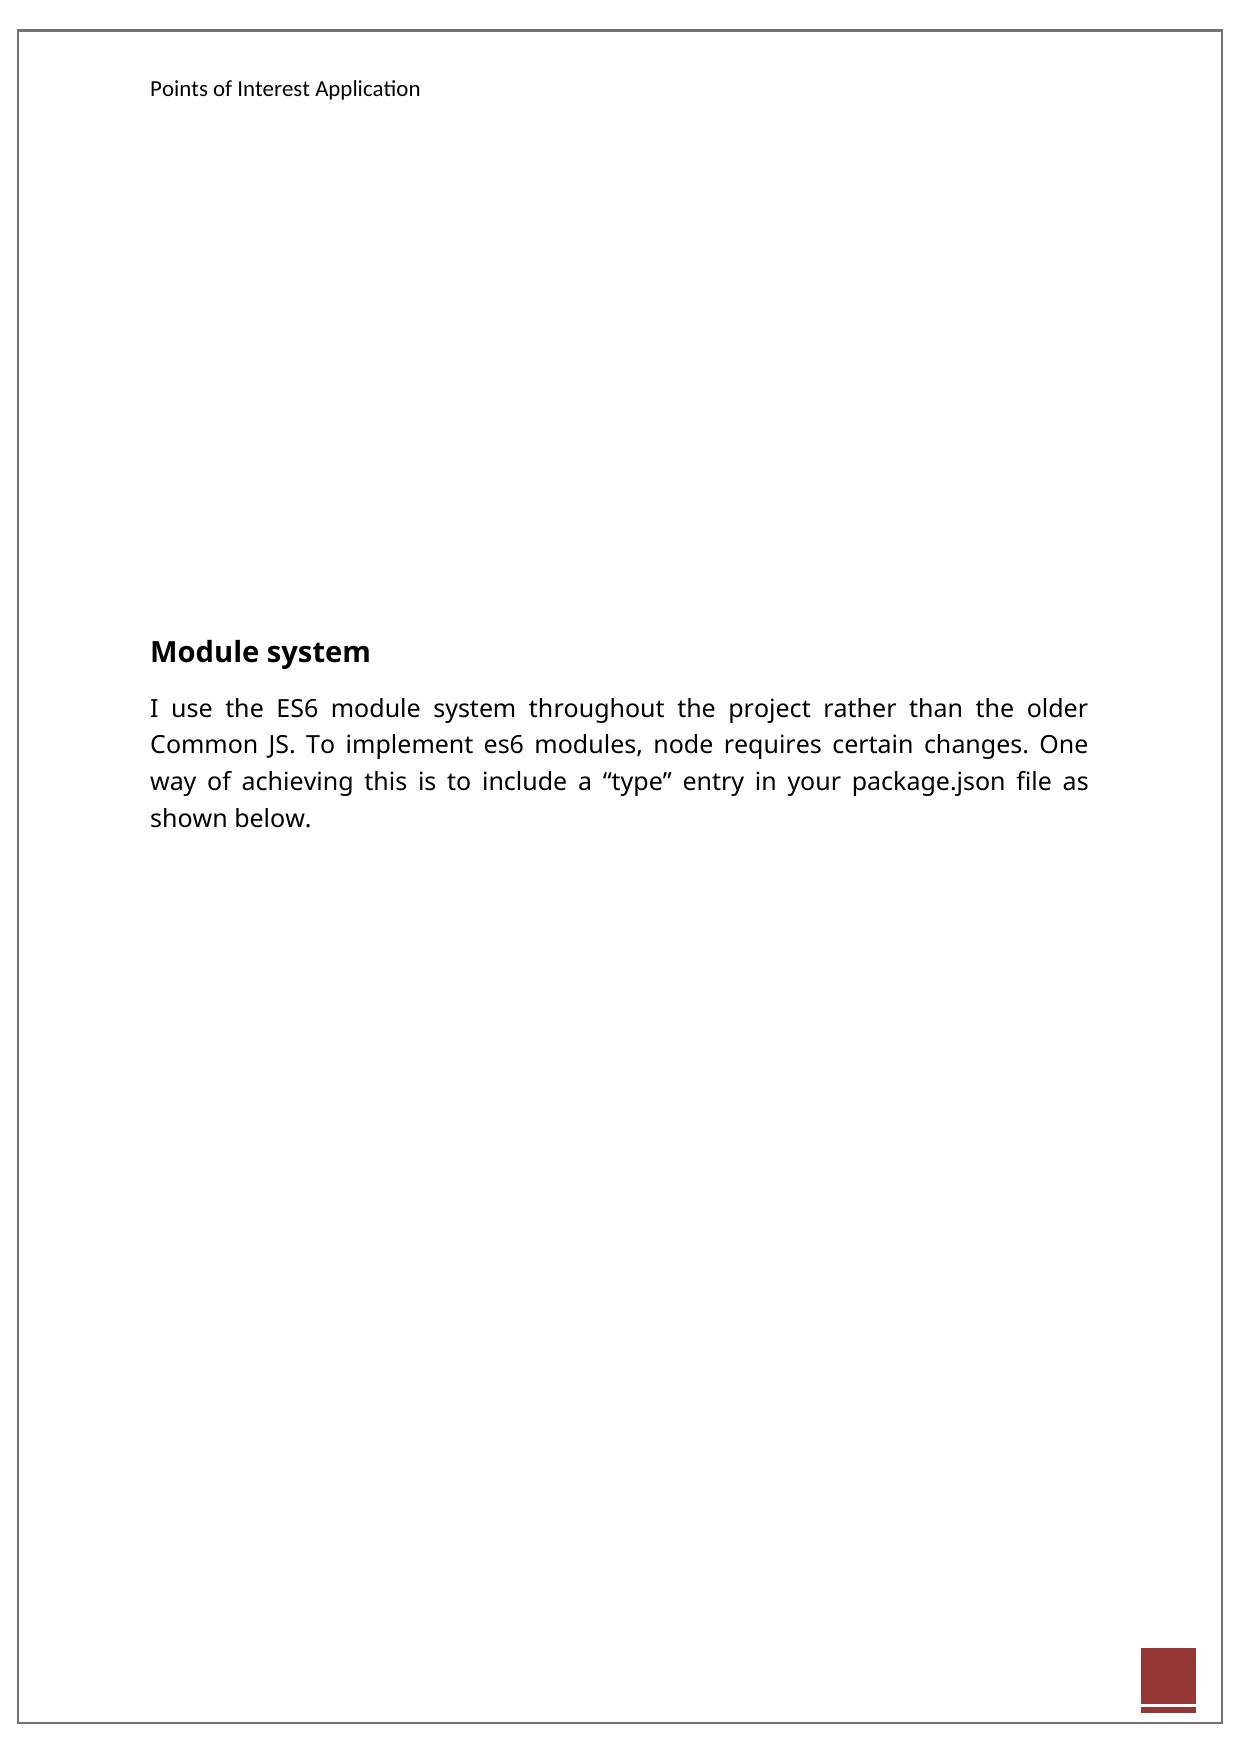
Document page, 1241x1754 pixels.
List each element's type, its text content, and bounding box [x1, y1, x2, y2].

text I use the ES6 module system throughout the project rather than the older Common JS. To implement es6 modules, node requires certain changes. One way of achieving this is to include a “type” entry in your package.json file as shown below. [150, 690, 1090, 835]
text Module system [150, 631, 1090, 671]
